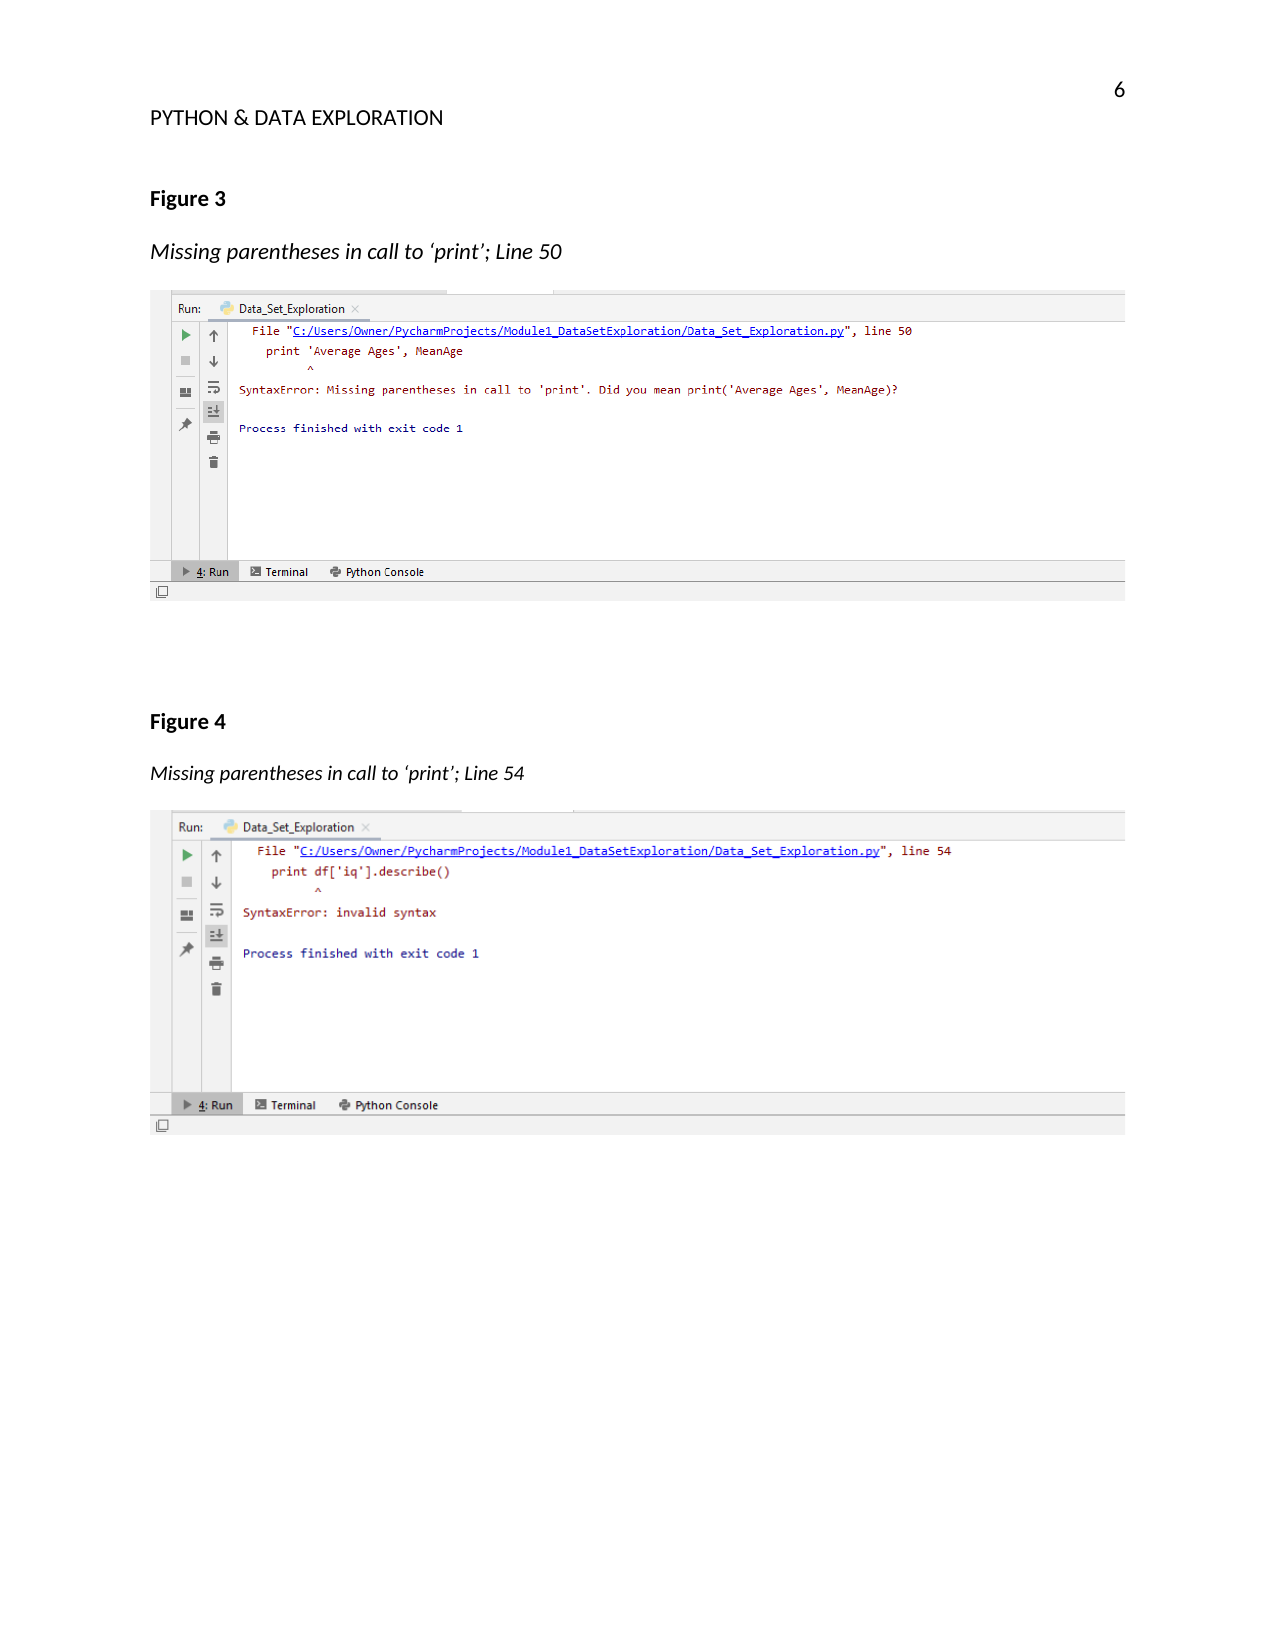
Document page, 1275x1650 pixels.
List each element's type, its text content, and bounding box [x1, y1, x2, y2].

text Missing parentheses in call to ‘print’; Line 50 [150, 237, 1125, 265]
text Figure 4 [150, 707, 1125, 735]
picture [150, 810, 1125, 1135]
text Figure 3 [150, 184, 1125, 212]
text Missing parentheses in call to ‘print’; Line 54 [150, 760, 1125, 785]
picture [150, 290, 1125, 601]
